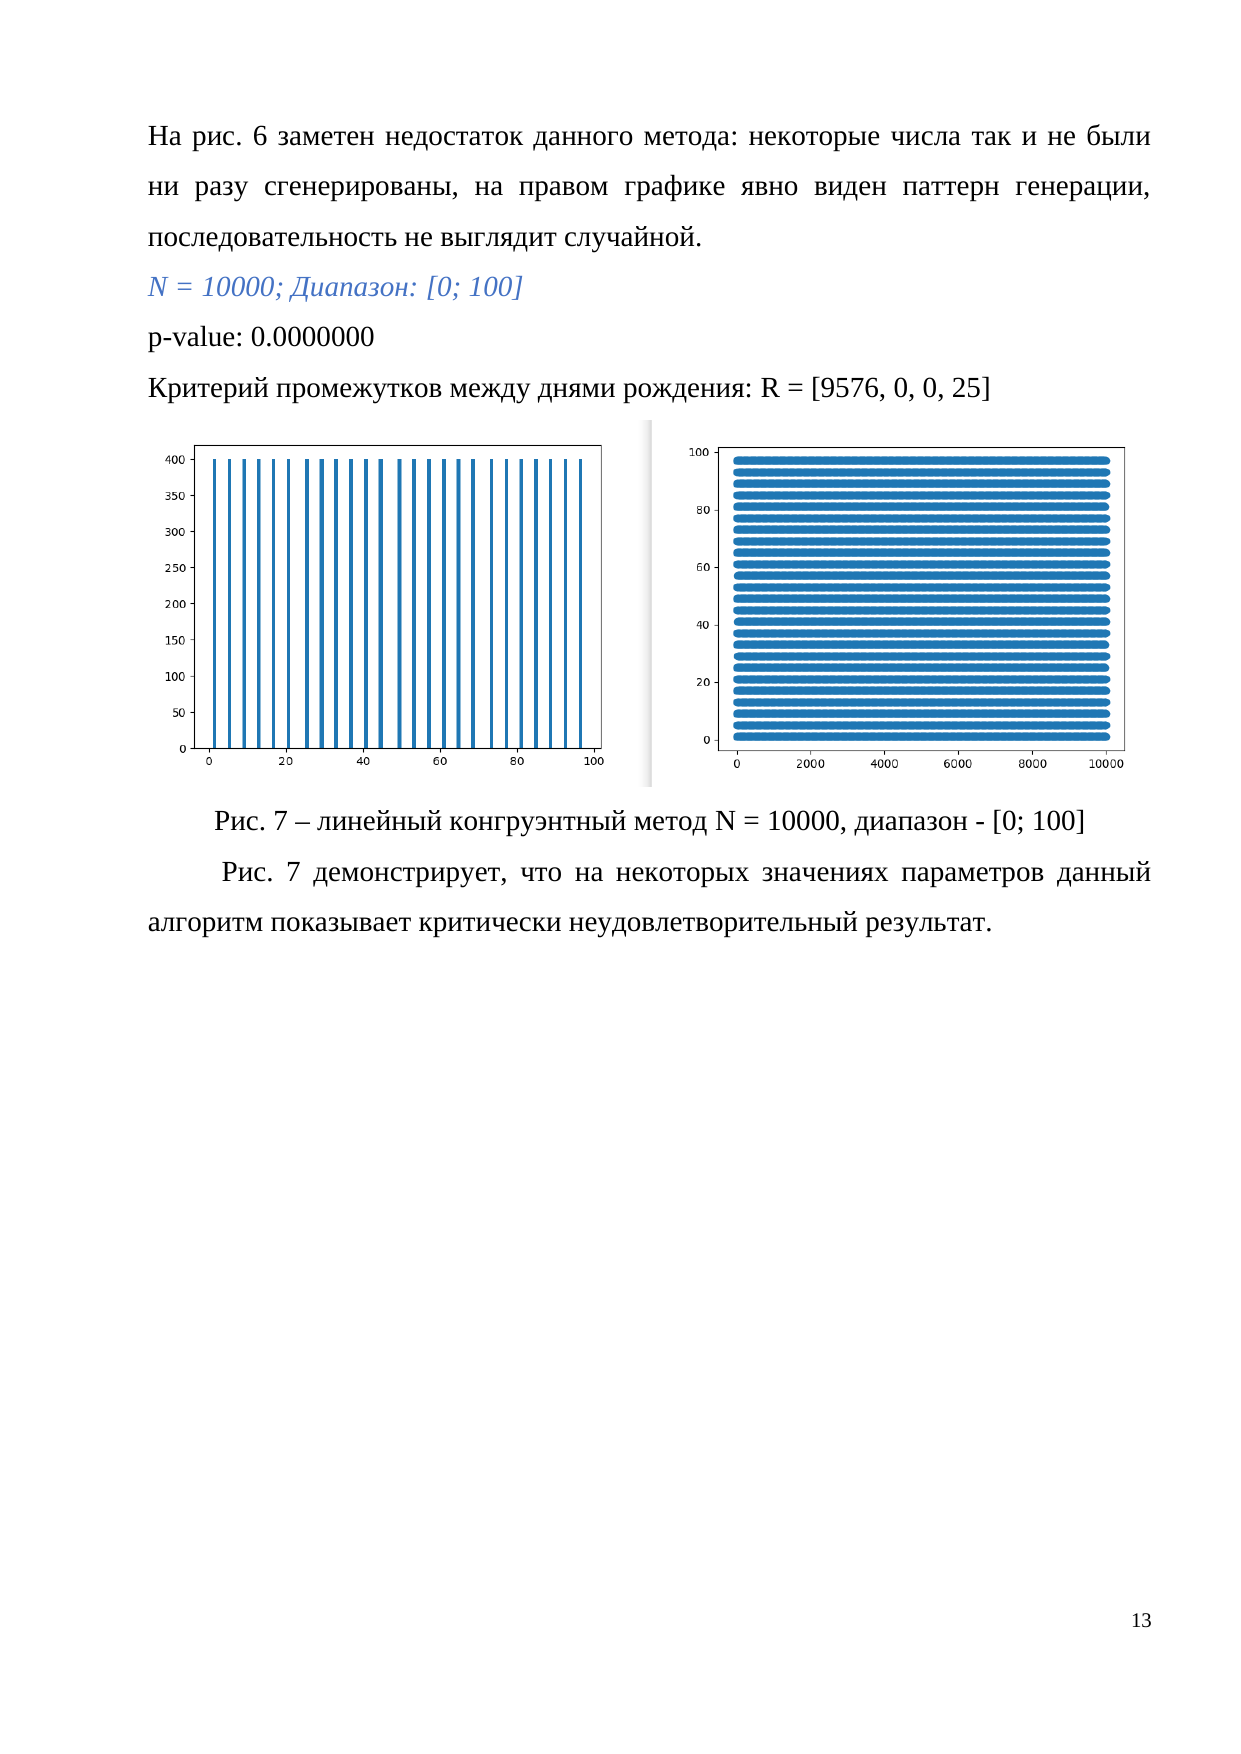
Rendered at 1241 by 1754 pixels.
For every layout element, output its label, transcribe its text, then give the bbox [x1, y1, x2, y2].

text Рис. 7 – линейный конгруэнтный метод N = 10000, диапазон - [0; 100] [148, 803, 1152, 837]
text На рис. 6 заметен недостаток данного метода: некоторые числа так и не были ни разу сгенерированы, на правом графике явно виден паттерн генерации, последовательность не выглядит случайной. [148, 118, 1152, 252]
text Критерий промежутков между днями рождения: R = [9576, 0, 0, 25] [148, 370, 1152, 403]
text N = 10000; Диапазон: [0; 100] [148, 269, 1152, 303]
picture [147, 420, 1152, 787]
text p-value: 0.0000000 [148, 319, 1152, 353]
text Рис. 7 демонстрирует, что на некоторых значениях параметров данный алгоритм показывает критически неудовлетворительный результат. [148, 854, 1152, 938]
